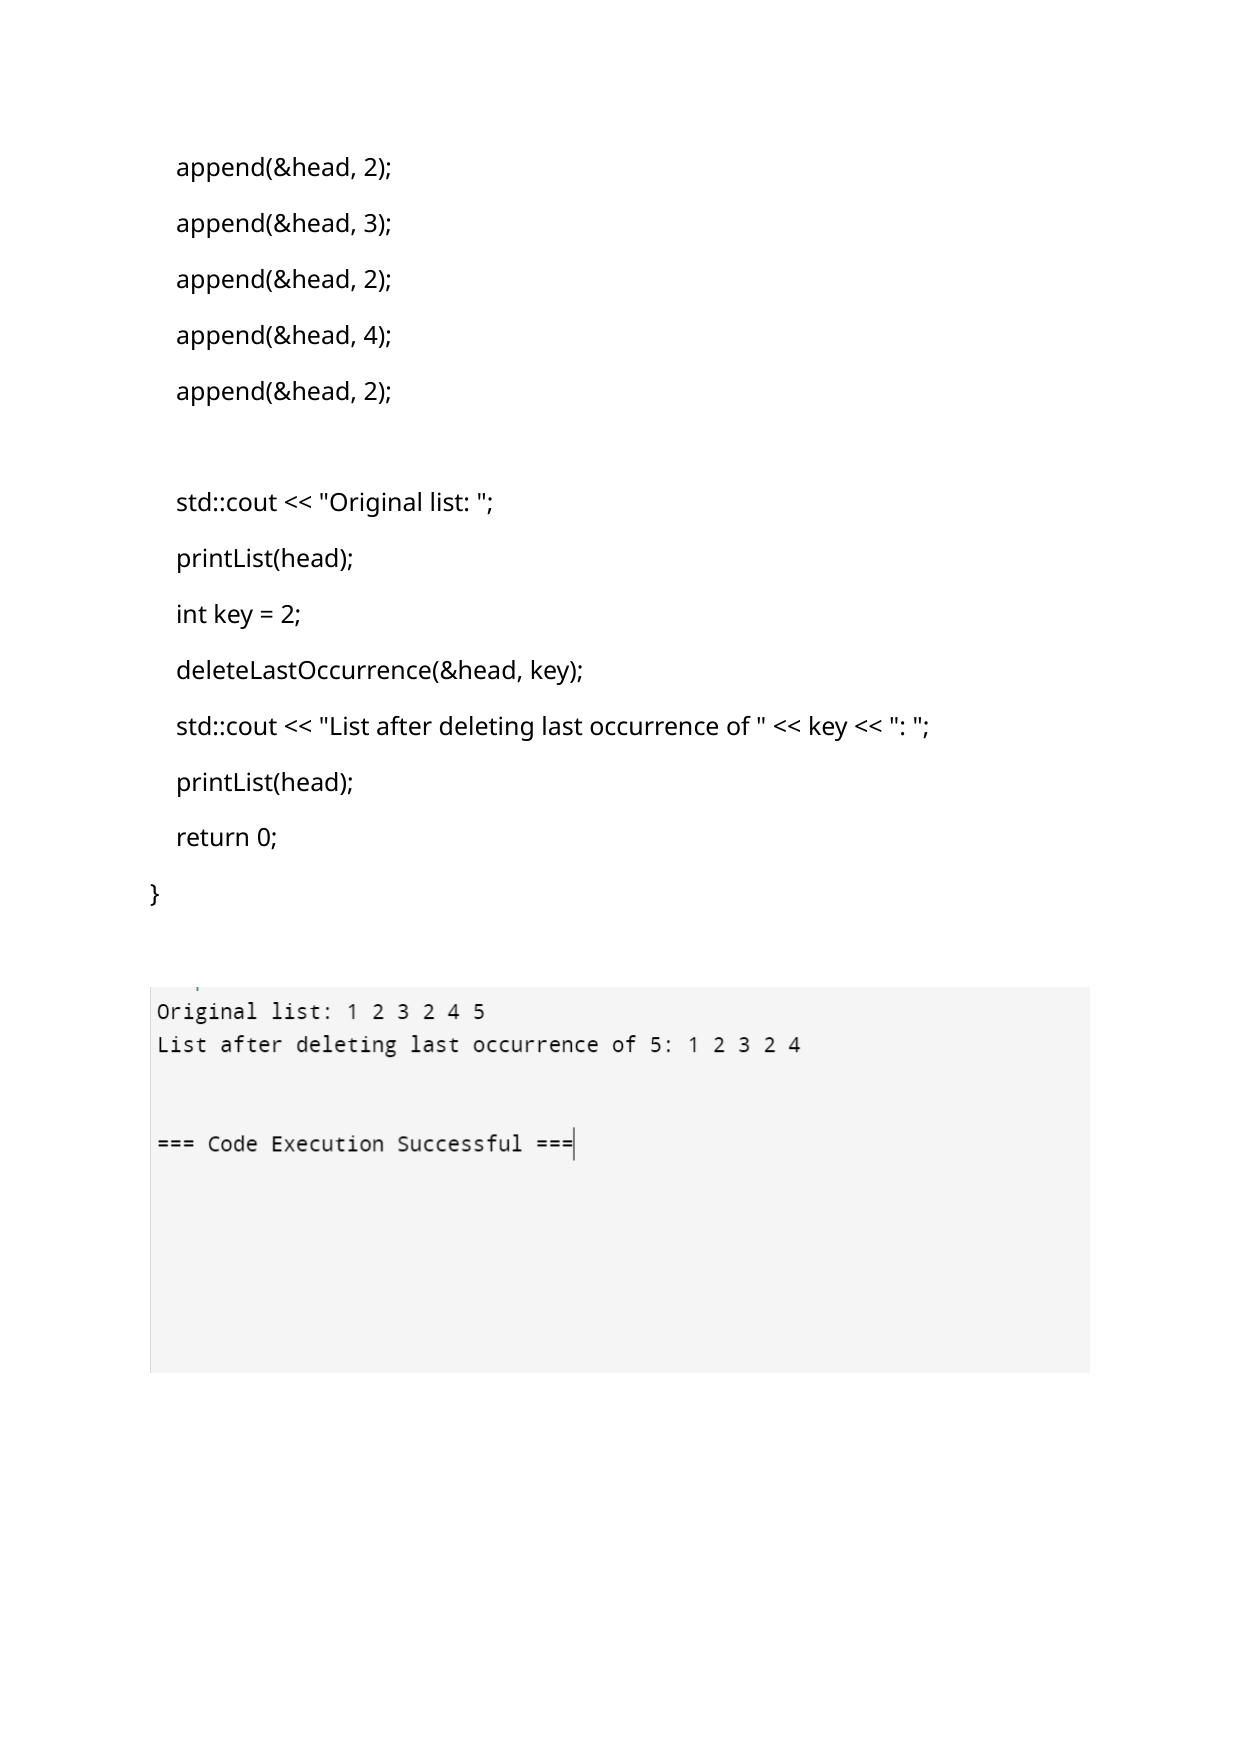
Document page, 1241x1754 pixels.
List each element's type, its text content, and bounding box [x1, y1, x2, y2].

text append(&head, 3); [150, 206, 1090, 240]
text printList(head); [150, 764, 1090, 798]
text std::cout << "List after deleting last occurrence of " << key << ": "; [150, 708, 1090, 742]
text append(&head, 2); [150, 262, 1090, 296]
text deleteLastOccurrence(&head, key); [150, 652, 1090, 687]
picture [150, 987, 1091, 1373]
text printList(head); [150, 541, 1090, 575]
text append(&head, 2); [150, 150, 1090, 184]
text append(&head, 4); [150, 317, 1090, 352]
text int key = 2; [150, 597, 1090, 631]
text append(&head, 2); [150, 373, 1090, 407]
text } [150, 876, 1090, 910]
text std::cout << "Original list: "; [150, 485, 1090, 519]
text return 0; [150, 820, 1090, 854]
